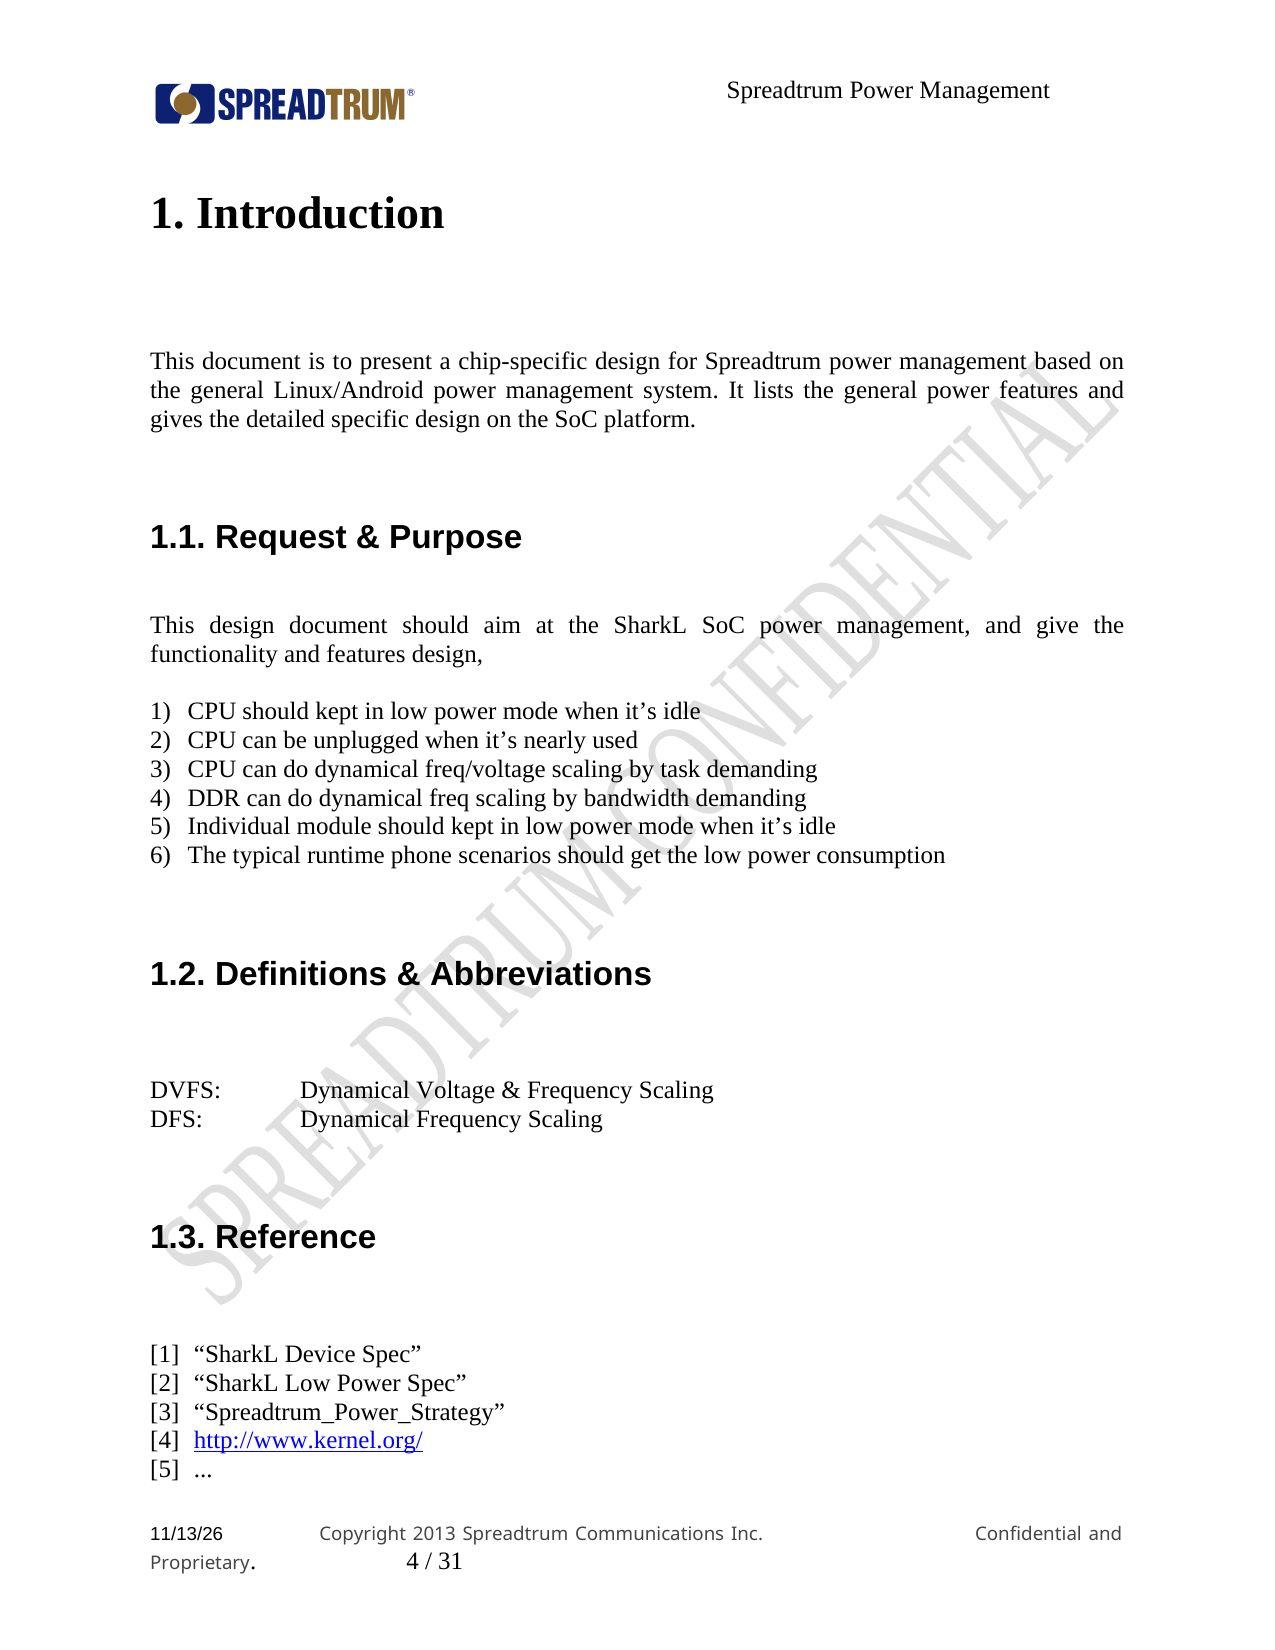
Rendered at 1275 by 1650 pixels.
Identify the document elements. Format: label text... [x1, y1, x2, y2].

subtitle Definitions & Abbreviations [150, 953, 1125, 992]
list ... [150, 1454, 1125, 1483]
list DDR can do dynamical freq scaling by bandwidth demanding [150, 783, 1125, 811]
subtitle Reference [150, 1217, 1125, 1256]
list “Spreadtrum_Power_Strategy” [150, 1397, 1125, 1426]
list Individual module should kept in low power mode when it’s idle [150, 811, 1125, 840]
list “SharkL Low Power Spec” [150, 1368, 1125, 1397]
list CPU should kept in low power mode when it’s idle [150, 696, 1125, 725]
list http://www.kernel.org/ [150, 1426, 1125, 1454]
subtitle Introduction [150, 185, 1125, 238]
list “SharkL Device Spec” [150, 1339, 1125, 1368]
text This design document should aim at the SharkL SoC power management, and give the functionality and features design, [150, 610, 1125, 668]
picture [152, 80, 418, 125]
text This document is to present a chip-specific design for Spreadtrum power management based on the general Linux/Android power management system. It lists the general power features and gives the detailed specific design on the SoC platform. [150, 346, 1125, 432]
list CPU can be unplugged when it’s nearly used [150, 725, 1125, 754]
subtitle Request & Purpose [150, 517, 1125, 556]
text DVFS: Dynamical Voltage & Frequency Scaling [150, 1075, 1125, 1104]
text DFS: Dynamical Frequency Scaling [150, 1104, 1125, 1133]
list The typical runtime phone scenarios should get the low power consumption [150, 840, 1125, 869]
list CPU can do dynamical freq/voltage scaling by task demanding [150, 754, 1125, 783]
